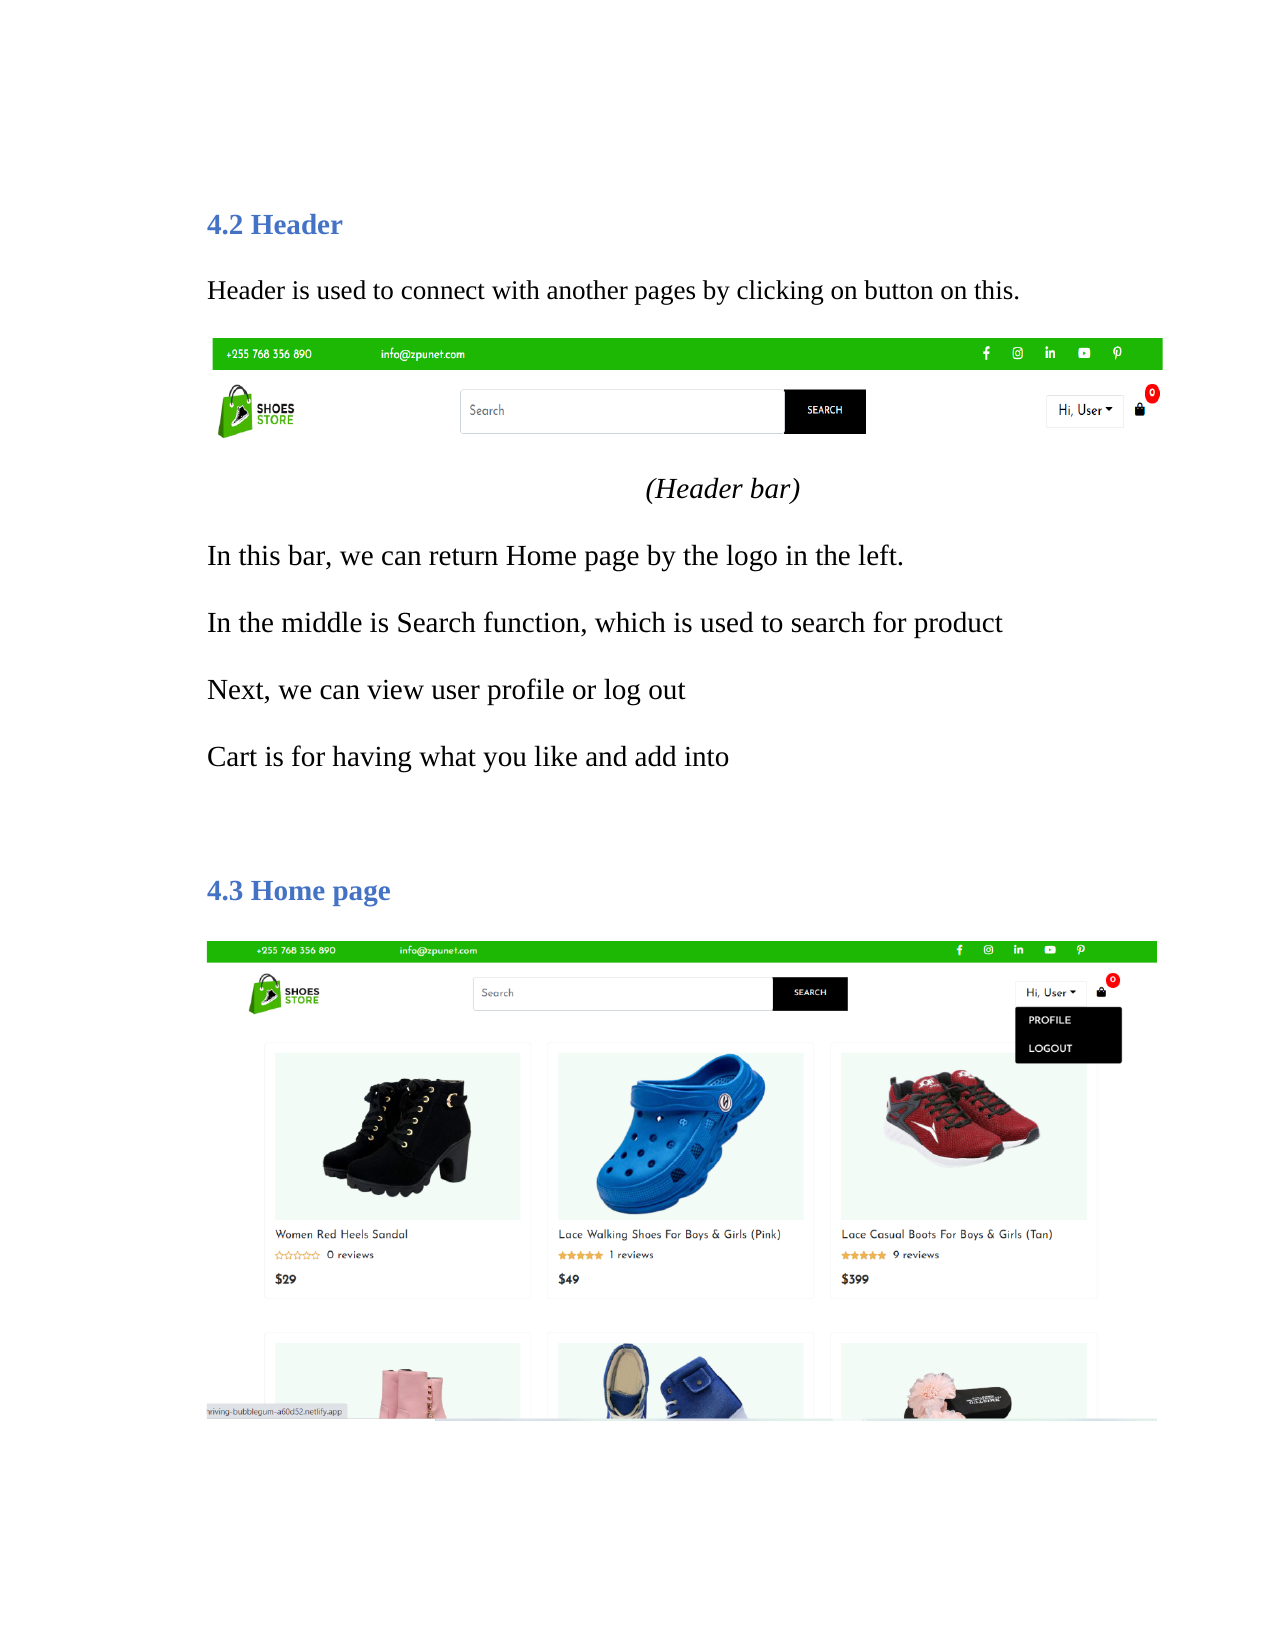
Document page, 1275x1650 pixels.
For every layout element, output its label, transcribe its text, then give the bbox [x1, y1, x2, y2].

text In the middle is Search function, which is used to search for product [207, 605, 1157, 638]
text Next, we can view user profile or log out [207, 672, 1157, 705]
picture [206, 941, 1157, 1421]
text 4.3 Home page [207, 873, 1157, 906]
text Header is used to connect with another pages by clicking on button on this. [207, 274, 1157, 305]
list 4.2 Header [207, 207, 1157, 240]
picture [212, 338, 1163, 462]
list (Header bar) [291, 471, 1157, 504]
text Cart is for having what you like and add into [207, 739, 1157, 772]
text In this bar, we can return Home page by the logo in the left. [207, 538, 1157, 571]
